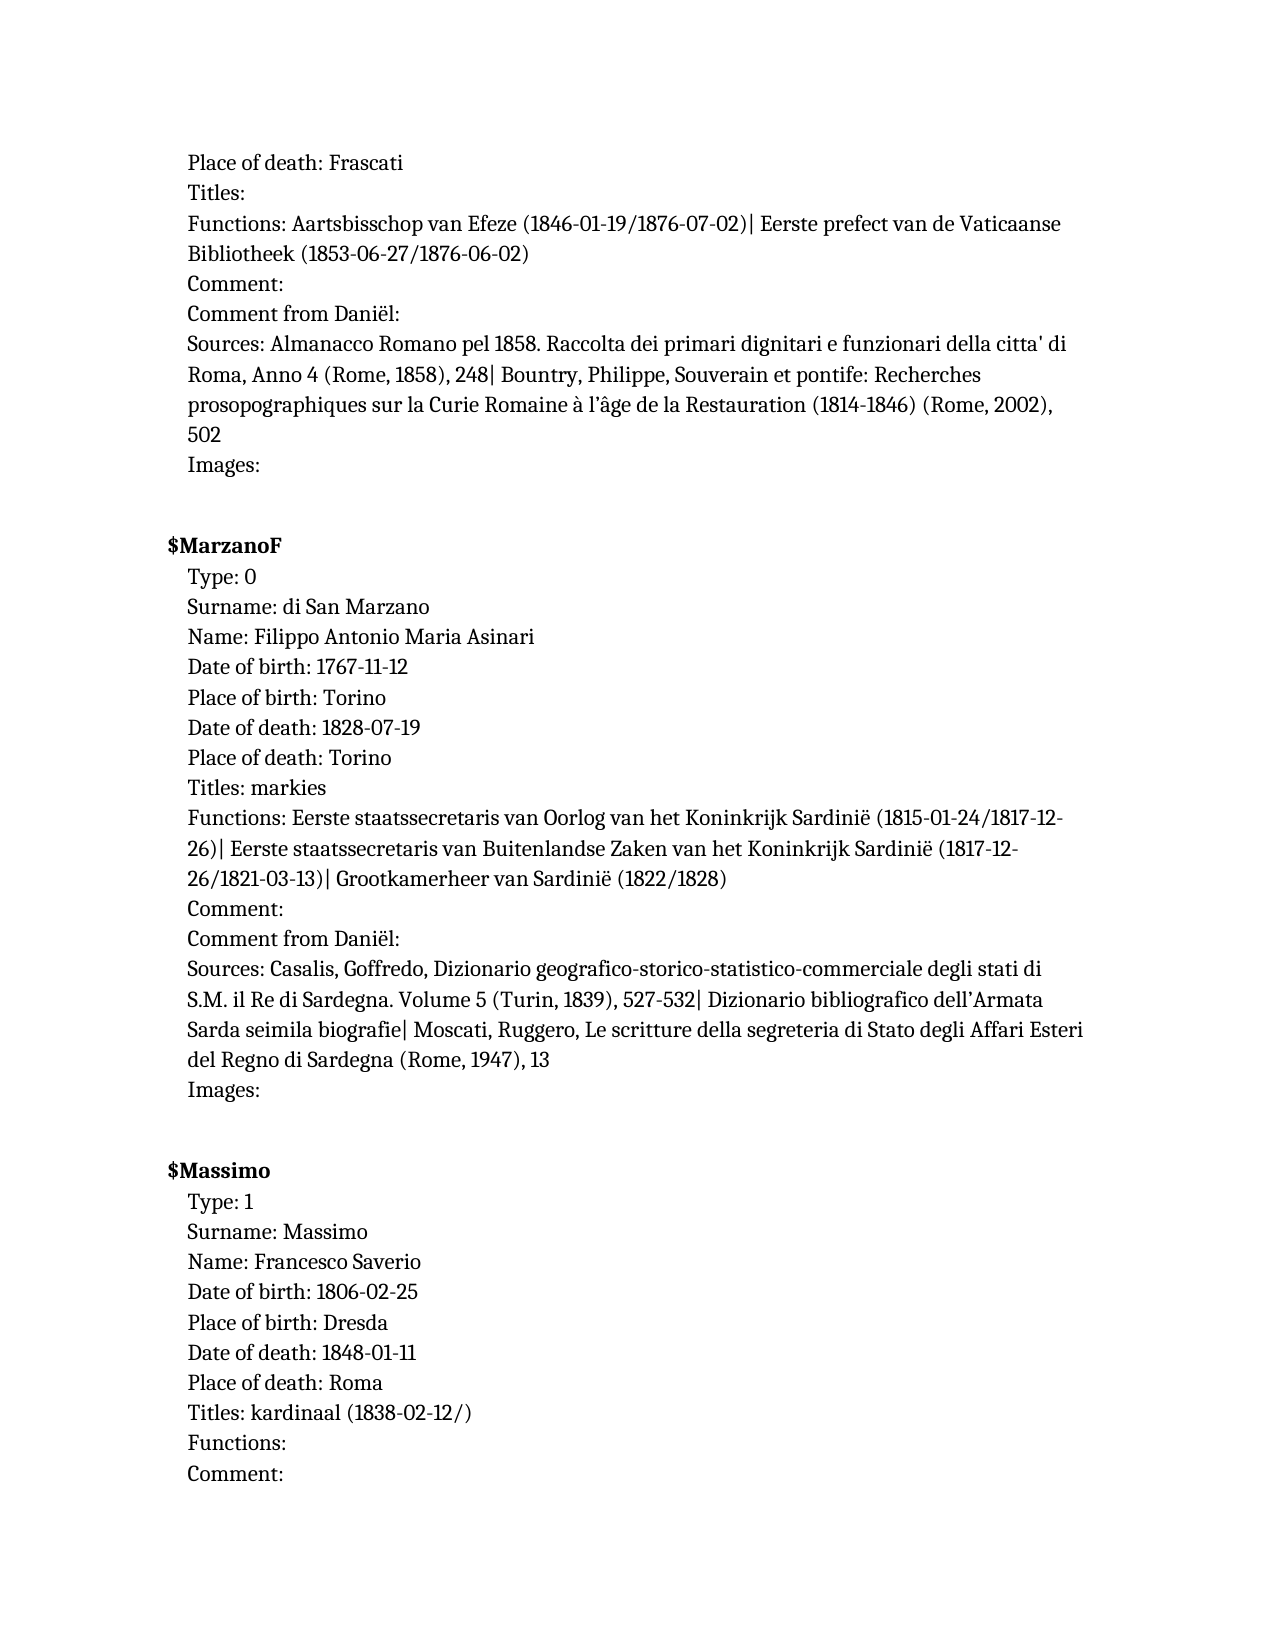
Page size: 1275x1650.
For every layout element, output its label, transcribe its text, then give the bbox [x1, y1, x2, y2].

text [167, 1158, 1087, 1487]
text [167, 150, 1087, 509]
text $MarzanoF Type: 0 Surname: di San Marzano Name: Filippo Antonio Maria Asinari Date of birth: 1767-11-12 Place of birth: Torino Date of death: 1828-07-19 Place of death: Torino Titles: markies Functions: Eerste staatssecretaris van Oorlog van het Koninkrijk Sardinië (1815-01-24/1817-12-26)| Eerste staatssecretaris van Buitenlandse Zaken van het Koninkrijk Sardinië (1817-12-26/1821-03-13)| Grootkamerheer van Sardinië (1822/1828) Comment: Comment from Daniël: Sources: Casalis, Goffredo, Dizionario geografico-storico-statistico-commerciale degli stati di S.M. il Re di Sardegna. Volume 5 (Turin, 1839), 527-532| Dizionario bibliografico dell’Armata Sarda seimila biografie| Moscati, Ruggero, Le scritture della segreteria di Stato degli Affari Esteri del Regno di Sardegna (Rome, 1947), 13 Images: [167, 533, 1087, 1134]
